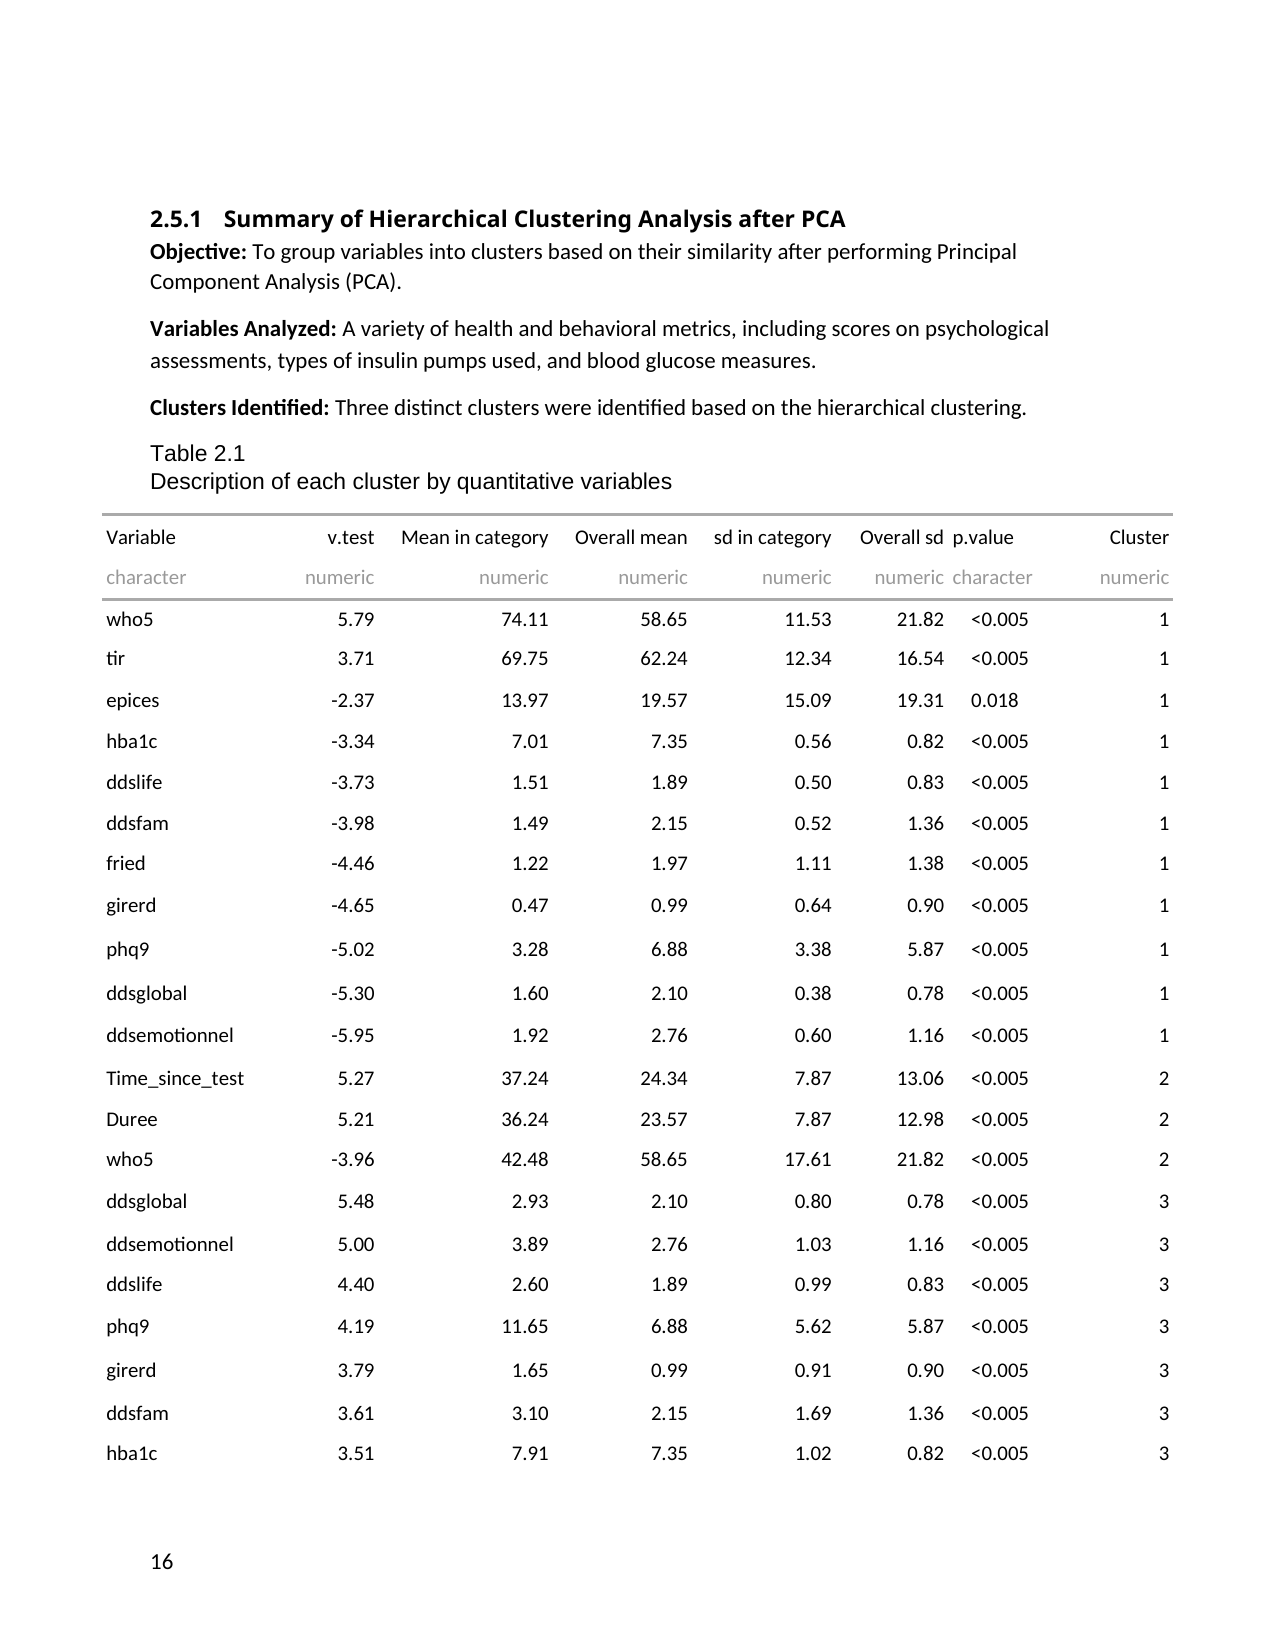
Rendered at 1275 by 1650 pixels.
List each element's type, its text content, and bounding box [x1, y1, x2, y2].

table_cell <0.005 [948, 601, 1061, 638]
table_cell 1.97 [553, 843, 692, 883]
table_cell numeric [553, 557, 692, 598]
table_cell 0.99 [692, 1264, 836, 1304]
table_cell 1 [1061, 843, 1173, 883]
table_cell numeric [379, 557, 553, 598]
table_cell -4.46 [266, 843, 378, 883]
table_cell 3 [1061, 1348, 1173, 1392]
table_cell 0.50 [692, 762, 836, 802]
table_header Overall sd [836, 516, 948, 557]
table_cell 7.87 [692, 1099, 836, 1139]
table_cell 1.22 [379, 843, 553, 883]
table_cell character [102, 557, 266, 598]
table_cell <0.005 [948, 1056, 1061, 1099]
table_cell ddslife [102, 1264, 266, 1304]
table_cell 0.38 [692, 971, 836, 1015]
table_cell 2.93 [379, 1179, 553, 1223]
table_cell <0.005 [948, 1264, 1061, 1304]
table_cell 1.16 [836, 1223, 948, 1264]
table_header p.value [948, 516, 1061, 557]
table_cell <0.005 [948, 1223, 1061, 1264]
table_cell 19.57 [553, 678, 692, 721]
table_cell 4.19 [266, 1304, 378, 1348]
table_cell tir [102, 638, 266, 678]
table_cell 0.83 [836, 762, 948, 802]
table_cell character [948, 557, 1061, 598]
table_cell 1 [1061, 971, 1173, 1015]
table_cell 1.36 [836, 1392, 948, 1433]
table_cell <0.005 [948, 802, 1061, 843]
table_cell 12.34 [692, 638, 836, 678]
table_cell <0.005 [948, 1348, 1061, 1392]
table_cell 0.90 [836, 883, 948, 927]
table_cell 1 [1061, 638, 1173, 678]
table_cell 2 [1061, 1099, 1173, 1139]
table_cell <0.005 [948, 1099, 1061, 1139]
table_cell 5.21 [266, 1099, 378, 1139]
table_cell 58.65 [553, 601, 692, 638]
table_cell 15.09 [692, 678, 836, 721]
table_cell 2 [1061, 1056, 1173, 1099]
table_cell 0.52 [692, 802, 836, 843]
table_cell 12.98 [836, 1099, 948, 1139]
table_cell -3.34 [266, 721, 378, 762]
table_cell 24.34 [553, 1056, 692, 1099]
table_cell ddsemotionnel [102, 1223, 266, 1264]
table_cell <0.005 [948, 883, 1061, 927]
table_cell 3.51 [266, 1433, 378, 1473]
table_cell -3.96 [266, 1139, 378, 1179]
table_header Mean in category [379, 516, 553, 557]
table_cell <0.005 [948, 971, 1061, 1015]
table_cell ddslife [102, 762, 266, 802]
table_cell 0.64 [692, 883, 836, 927]
table_cell girerd [102, 1348, 266, 1392]
table_cell 2 [1061, 1139, 1173, 1179]
table_cell 1.65 [379, 1348, 553, 1392]
table_cell 5.87 [836, 1304, 948, 1348]
table_header Variable [102, 516, 266, 557]
table_cell 6.88 [553, 1304, 692, 1348]
subtitle 2.5.1 Summary of Hierarchical Clustering Analysis after PCA [150, 203, 1125, 234]
table_cell Time_since_test [102, 1056, 266, 1099]
table_cell <0.005 [948, 1433, 1061, 1473]
table_cell -3.98 [266, 802, 378, 843]
table_cell 0.82 [836, 721, 948, 762]
table_cell 17.61 [692, 1139, 836, 1179]
table_cell 0.91 [692, 1348, 836, 1392]
table_cell 0.99 [553, 1348, 692, 1392]
table_cell 1.11 [692, 843, 836, 883]
table_cell <0.005 [948, 1139, 1061, 1179]
table_cell 0.90 [836, 1348, 948, 1392]
table_cell ddsemotionnel [102, 1015, 266, 1056]
table_cell who5 [102, 1139, 266, 1179]
table_cell 2.76 [553, 1223, 692, 1264]
table_cell 3 [1061, 1264, 1173, 1304]
table_cell 1 [1061, 883, 1173, 927]
text Variables Analyzed: A variety of health and behavioral metrics, including scores on psychological assessments, types of insulin pumps used, and blood glucose measures. [150, 314, 1125, 374]
table_cell 58.65 [553, 1139, 692, 1179]
table_cell 74.11 [379, 601, 553, 638]
table_cell 1.89 [553, 762, 692, 802]
table_cell 2.15 [553, 802, 692, 843]
table_cell 42.48 [379, 1139, 553, 1179]
table_cell 21.82 [836, 601, 948, 638]
table_cell -5.95 [266, 1015, 378, 1056]
table_cell 0.82 [836, 1433, 948, 1473]
table_cell <0.005 [948, 1392, 1061, 1433]
table_cell 11.53 [692, 601, 836, 638]
table_cell <0.005 [948, 927, 1061, 971]
table_cell 0.018 [948, 678, 1061, 721]
table_cell 37.24 [379, 1056, 553, 1099]
table_header Overall mean [553, 516, 692, 557]
table_cell hba1c [102, 721, 266, 762]
table_cell numeric [1061, 557, 1173, 598]
table_cell 16.54 [836, 638, 948, 678]
table_cell 5.00 [266, 1223, 378, 1264]
table_cell <0.005 [948, 1304, 1061, 1348]
table_cell 0.47 [379, 883, 553, 927]
table_cell 3.89 [379, 1223, 553, 1264]
table_cell 5.62 [692, 1304, 836, 1348]
table_cell 3.38 [692, 927, 836, 971]
table_cell numeric [692, 557, 836, 598]
table_cell 0.78 [836, 1179, 948, 1223]
table_cell 6.88 [553, 927, 692, 971]
table_cell 3.61 [266, 1392, 378, 1433]
table_cell 7.35 [553, 721, 692, 762]
table_cell 1.92 [379, 1015, 553, 1056]
table_cell 7.35 [553, 1433, 692, 1473]
table_cell 23.57 [553, 1099, 692, 1139]
table_cell -4.65 [266, 883, 378, 927]
table_cell <0.005 [948, 721, 1061, 762]
table_cell hba1c [102, 1433, 266, 1473]
table_header v.test [266, 516, 378, 557]
table_cell <0.005 [948, 843, 1061, 883]
table_cell ddsfam [102, 802, 266, 843]
table_cell 1.49 [379, 802, 553, 843]
table_cell 3.10 [379, 1392, 553, 1433]
table_cell 1.02 [692, 1433, 836, 1473]
table_cell 3 [1061, 1304, 1173, 1348]
table_cell 1.89 [553, 1264, 692, 1304]
text Clusters Identified: Three distinct clusters were identified based on the hierarchical clustering. [150, 393, 1125, 421]
table_cell 7.91 [379, 1433, 553, 1473]
table_cell -5.02 [266, 927, 378, 971]
table_cell who5 [102, 601, 266, 638]
table_cell 5.87 [836, 927, 948, 971]
table_cell 1 [1061, 1015, 1173, 1056]
table_cell phq9 [102, 927, 266, 971]
table_cell ddsfam [102, 1392, 266, 1433]
table_cell 2.76 [553, 1015, 692, 1056]
table_cell 0.80 [692, 1179, 836, 1223]
table_cell 69.75 [379, 638, 553, 678]
table_cell 1 [1061, 601, 1173, 638]
table_cell 13.06 [836, 1056, 948, 1099]
table_cell 0.56 [692, 721, 836, 762]
table_cell 2.10 [553, 971, 692, 1015]
table_cell 21.82 [836, 1139, 948, 1179]
table_cell 11.65 [379, 1304, 553, 1348]
table_header sd in category [692, 516, 836, 557]
table_cell 0.78 [836, 971, 948, 1015]
table_cell -5.30 [266, 971, 378, 1015]
table_cell 3 [1061, 1179, 1173, 1223]
table_cell ddsglobal [102, 1179, 266, 1223]
table_cell 5.79 [266, 601, 378, 638]
table_cell 3 [1061, 1433, 1173, 1473]
table_cell 1 [1061, 802, 1173, 843]
table_cell 5.27 [266, 1056, 378, 1099]
table_cell 3.71 [266, 638, 378, 678]
table_cell 3 [1061, 1223, 1173, 1264]
table_cell numeric [266, 557, 378, 598]
table_cell 7.87 [692, 1056, 836, 1099]
table_cell numeric [836, 557, 948, 598]
table_cell 36.24 [379, 1099, 553, 1139]
table_cell 1.51 [379, 762, 553, 802]
table_cell <0.005 [948, 1179, 1061, 1223]
table_cell 0.99 [553, 883, 692, 927]
table_cell 0.60 [692, 1015, 836, 1056]
table_cell 1.16 [836, 1015, 948, 1056]
table_cell 2.10 [553, 1179, 692, 1223]
table_cell 4.40 [266, 1264, 378, 1304]
table_cell 1.38 [836, 843, 948, 883]
table_cell <0.005 [948, 762, 1061, 802]
table_cell ddsglobal [102, 971, 266, 1015]
table_cell 3.28 [379, 927, 553, 971]
table_cell 3.79 [266, 1348, 378, 1392]
table_cell 5.48 [266, 1179, 378, 1223]
table_cell girerd [102, 883, 266, 927]
table_cell 2.15 [553, 1392, 692, 1433]
table_cell epices [102, 678, 266, 721]
table_cell 0.83 [836, 1264, 948, 1304]
table_cell 3 [1061, 1392, 1173, 1433]
table_cell 1.03 [692, 1223, 836, 1264]
table_cell 1 [1061, 927, 1173, 971]
table_cell 1 [1061, 762, 1173, 802]
table_header Cluster [1061, 516, 1173, 557]
table_cell 1 [1061, 721, 1173, 762]
table_cell 1.36 [836, 802, 948, 843]
table_cell 19.31 [836, 678, 948, 721]
table_cell 13.97 [379, 678, 553, 721]
table_cell <0.005 [948, 1015, 1061, 1056]
table_cell <0.005 [948, 638, 1061, 678]
table_cell fried [102, 843, 266, 883]
table_cell 1 [1061, 678, 1173, 721]
table_cell 2.60 [379, 1264, 553, 1304]
table_cell 1.69 [692, 1392, 836, 1433]
table_cell phq9 [102, 1304, 266, 1348]
table_cell 1.60 [379, 971, 553, 1015]
table_cell 7.01 [379, 721, 553, 762]
table_cell Duree [102, 1099, 266, 1139]
table_cell 62.24 [553, 638, 692, 678]
table_cell -2.37 [266, 678, 378, 721]
table_cell -3.73 [266, 762, 378, 802]
